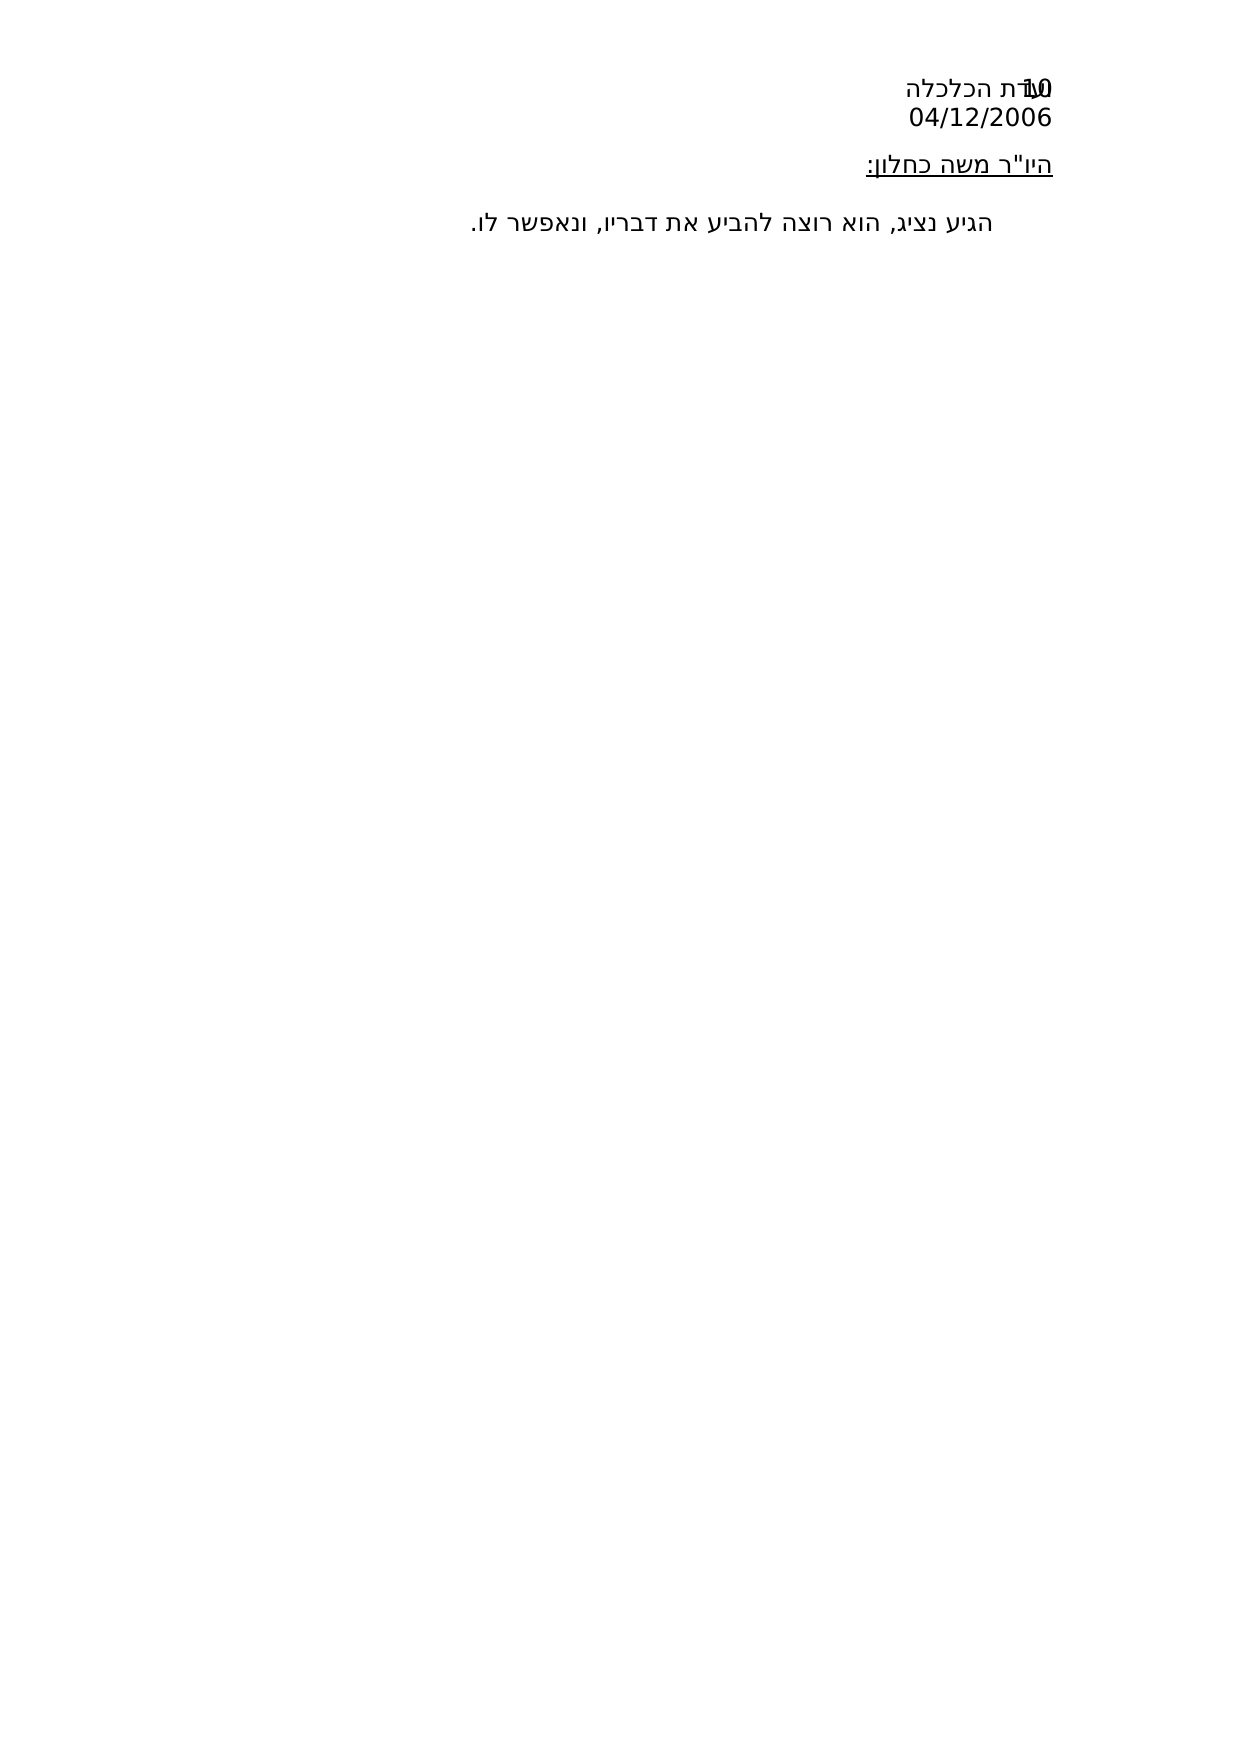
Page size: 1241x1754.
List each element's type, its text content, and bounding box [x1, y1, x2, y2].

text היו"ר משה כחלון: [187, 150, 1053, 179]
text הגיע נציג, הוא רוצה להביע את דבריו, ונאפשר לו. [187, 208, 1053, 237]
